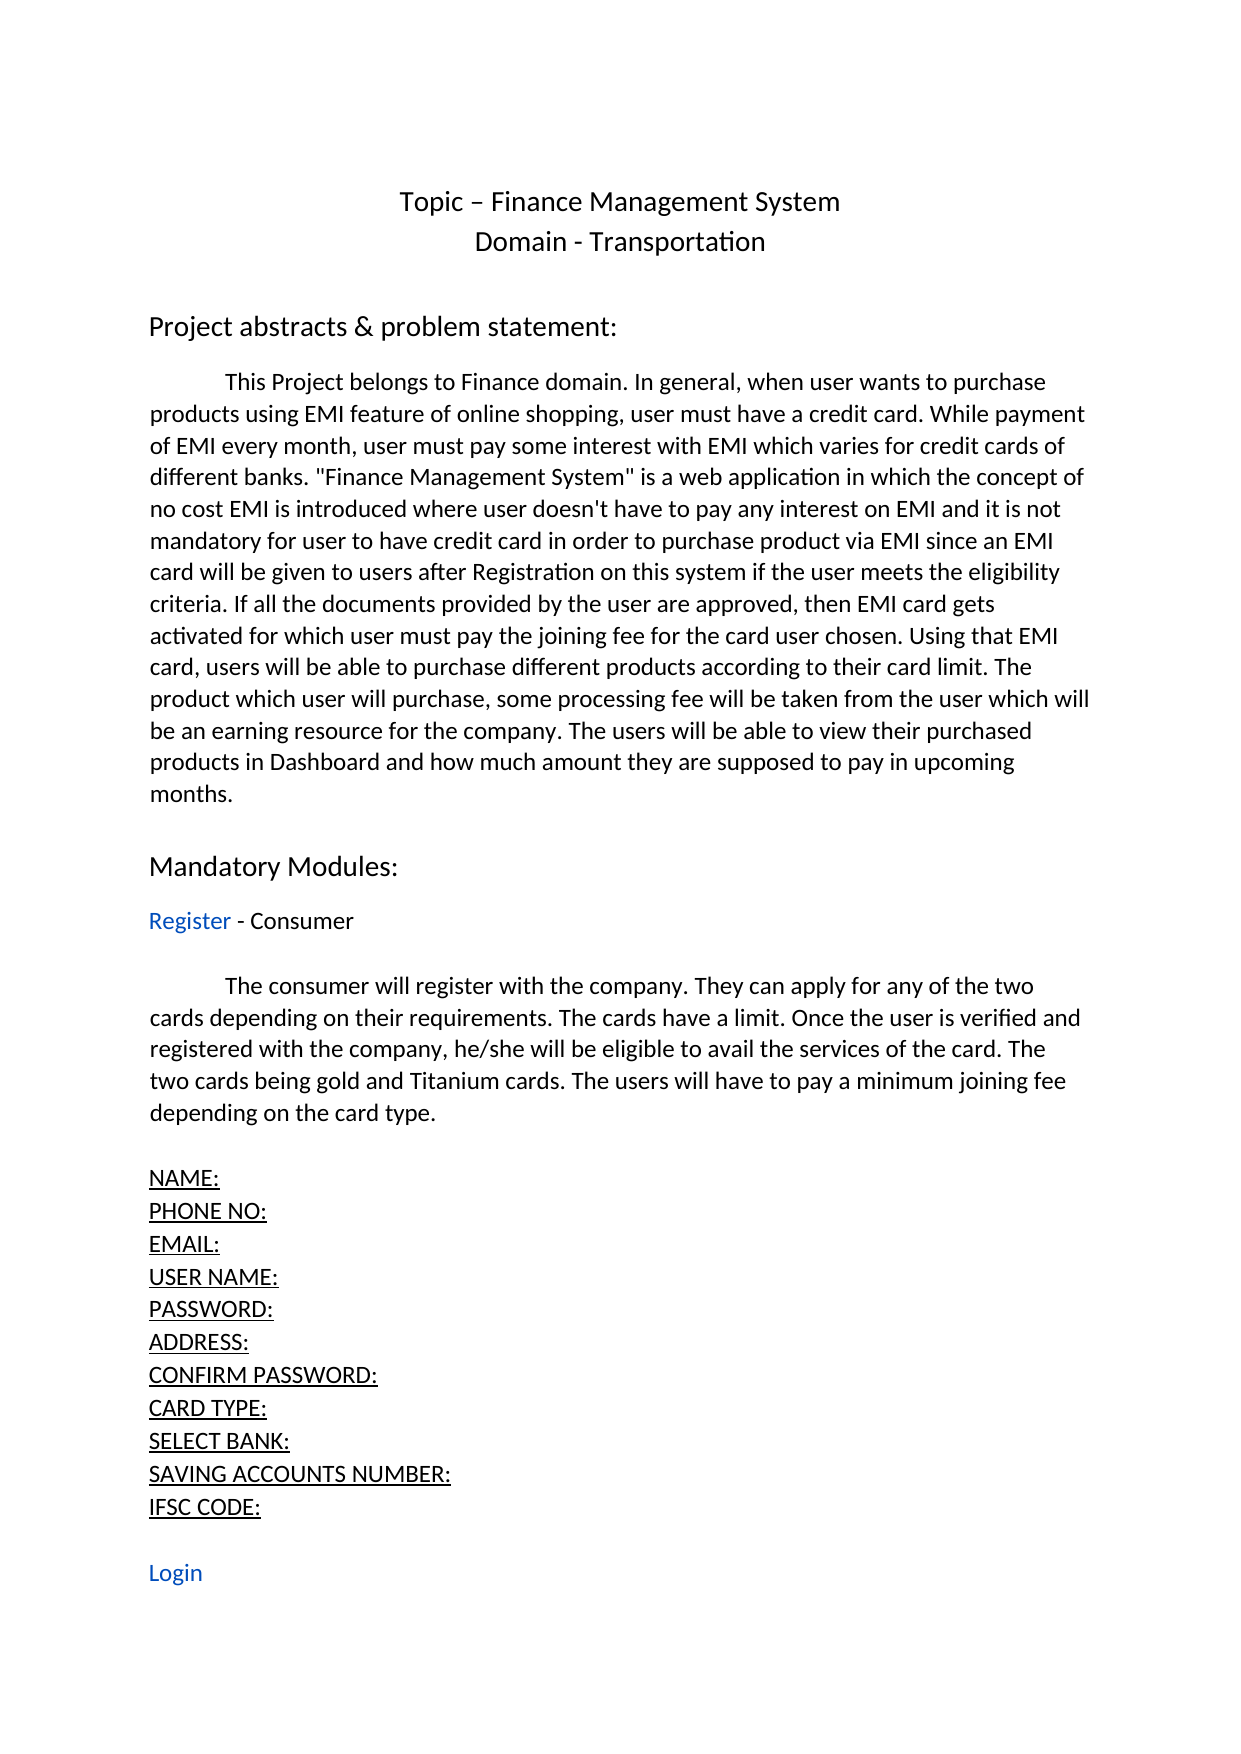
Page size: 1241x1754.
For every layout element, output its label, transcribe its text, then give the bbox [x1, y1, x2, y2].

text PASSWORD: [148, 1294, 1096, 1324]
text Project abstracts & problem statement: [148, 308, 1096, 343]
text EMAIL: [148, 1228, 1096, 1258]
text SAVING ACCOUNTS NUMBER: [148, 1458, 1096, 1489]
text Topic – Finance Management System [150, 183, 1090, 219]
text This Project belongs to Finance domain. In general, when user wants to purchase products using EMI feature of online shopping, user must have a credit card. While payment of EMI every month, user must pay some interest with EMI which varies for credit cards of different banks. "Finance Management System" is a web application in which the concept of no cost EMI is introduced where user doesn't have to pay any interest on EMI and it is not mandatory for user to have credit card in order to purchase product via EMI since an EMI card will be given to users after Registration on this system if the user meets the eligibility criteria. If all the documents provided by the user are approved, then EMI card gets activated for which user must pay the joining fee for the card user chosen. Using that EMI card, users will be able to purchase different products according to their card limit. The product which user will purchase, some processing fee will be taken from the user which will be an earning resource for the company. The users will be able to view their purchased products in Dashboard and how much amount they are supposed to pay in upcoming months. [148, 366, 1090, 809]
text CONFIRM PASSWORD: [148, 1359, 1096, 1390]
text ADDRESS: [148, 1327, 1096, 1357]
text SELECT BANK: [148, 1425, 1096, 1456]
text Domain - Transportation [150, 223, 1091, 259]
text NAME: [148, 1162, 1096, 1192]
text CARD TYPE: [148, 1392, 1096, 1423]
text The consumer will register with the company. They can apply for any of the two cards depending on their requirements. The cards have a limit. Once the user is verified and registered with the company, he/she will be eligible to avail the services of the card. The two cards being gold and Titanium cards. The users will have to pay a minimum joining fee depending on the card type. [148, 970, 1090, 1127]
text USER NAME: [148, 1261, 1096, 1291]
text IFSC CODE: [148, 1491, 1096, 1522]
text PHONE NO: [148, 1195, 1096, 1225]
text Mandatory Modules: [148, 848, 1096, 883]
subtitle Login [148, 1557, 1096, 1587]
text Register - Consumer [148, 905, 1090, 936]
